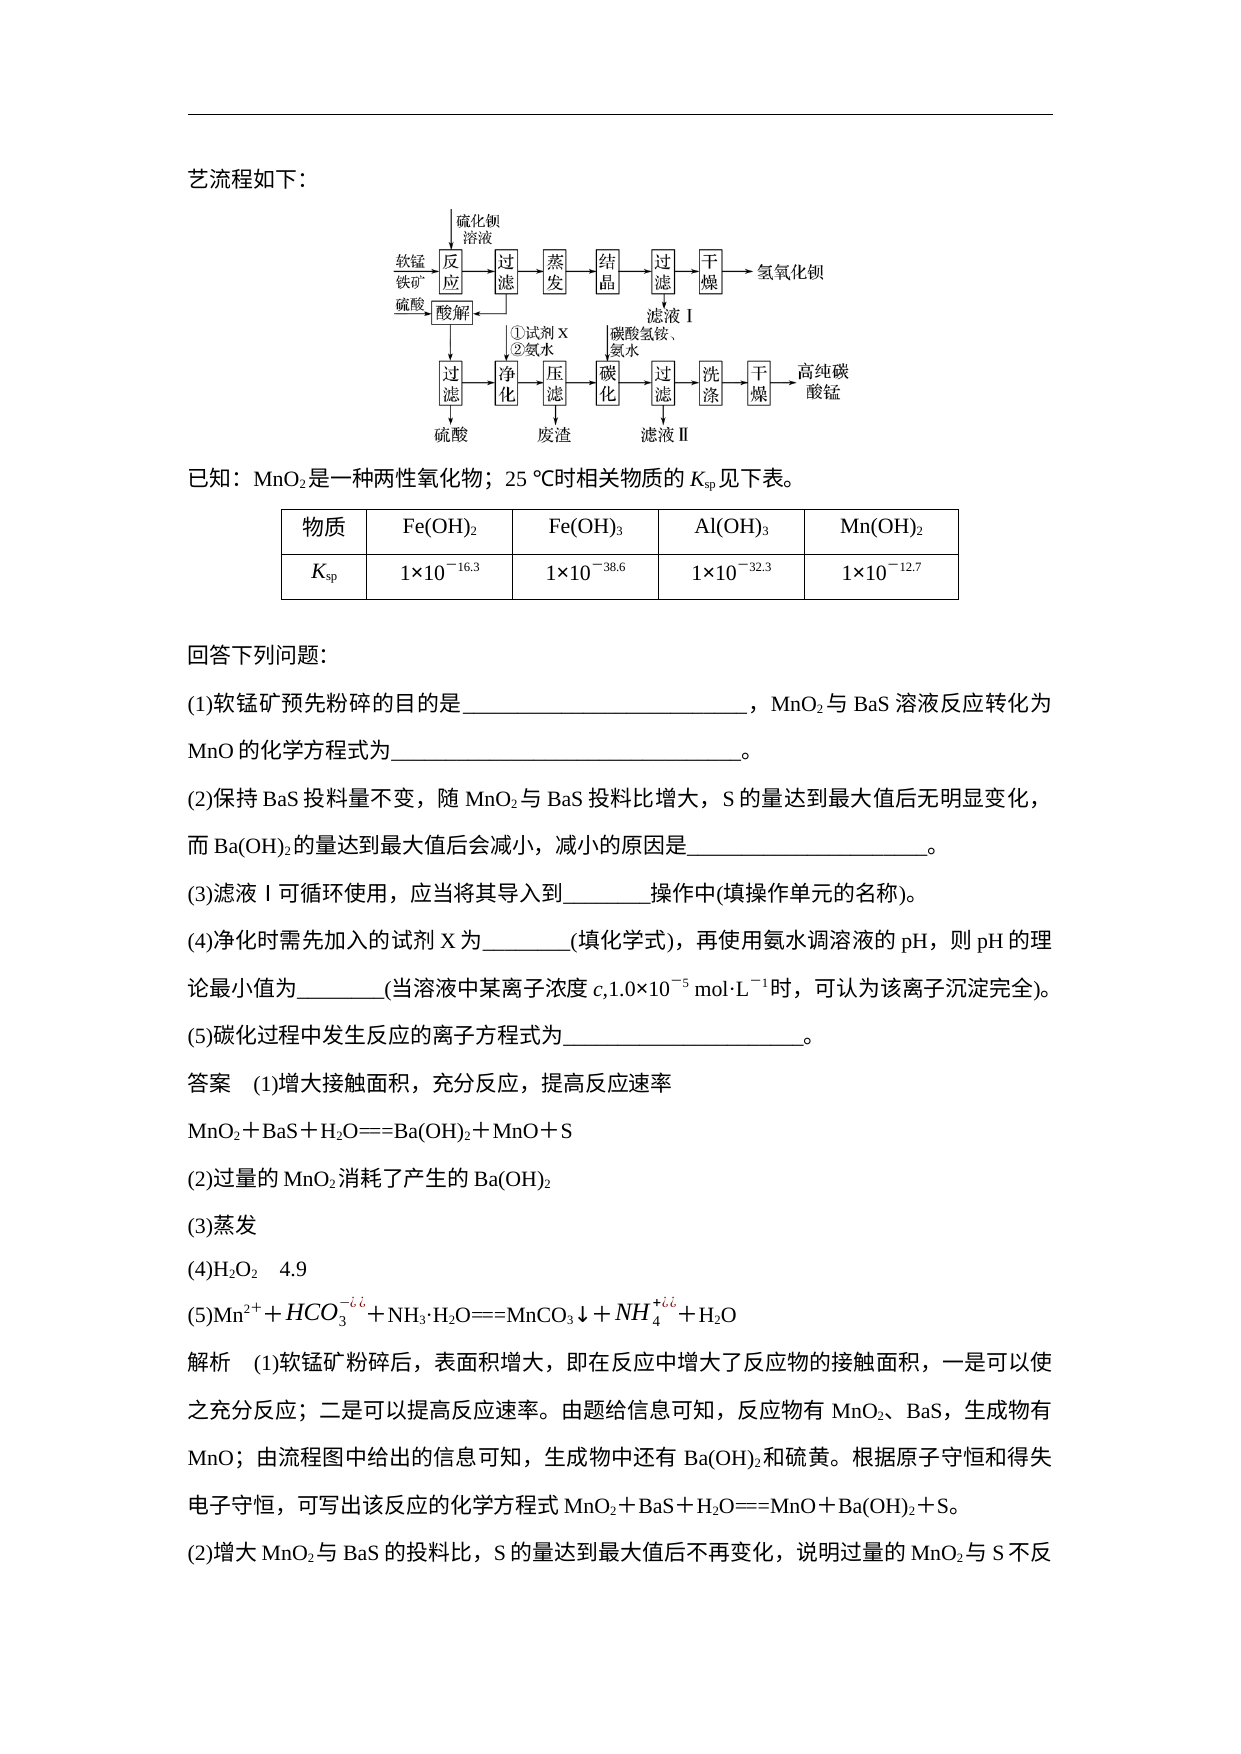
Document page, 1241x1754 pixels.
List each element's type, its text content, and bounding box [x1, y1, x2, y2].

table_header Fe(OH)3 [513, 510, 658, 554]
text 答案 (1)增大接触面积，充分反应，提高反应速率 [187, 1066, 1053, 1097]
text (3)蒸发 [187, 1208, 1053, 1240]
text (3)滤液Ⅰ可循环使用，应当将其导入到________操作中(填操作单元的名称)。 [187, 876, 1053, 907]
table_cell 1×10－32.3 [659, 555, 804, 599]
text (2)保持BaS投料量不变，随MnO2与BaS投料比增大，S的量达到最大值后无明显变化，而Ba(OH)2的量达到最大值后会减小，减小的原因是______________________。 [187, 781, 1053, 860]
text MnO2＋BaS＋H2O===Ba(OH)2＋MnO＋S [187, 1113, 1053, 1145]
table_cell Ksp [282, 555, 366, 599]
text (1)软锰矿预先粉碎的目的是__________________________，MnO2与BaS溶液反应转化为MnO的化学方程式为________________________________。 [187, 686, 1053, 765]
text 已知：MnO2是一种两性氧化物；25 ℃时相关物质的Ksp见下表。 [187, 461, 1053, 493]
text 解析 (1)软锰矿粉碎后，表面积增大，即在反应中增大了反应物的接触面积，一是可以使之充分反应；二是可以提高反应速率。由题给信息可知，反应物有MnO2、BaS，生成物有MnO；由流程图中给出的信息可知，生成物中还有Ba(OH)2和硫黄。根据原子守恒和得失电子守恒，可写出该反应的化学方程式MnO2＋BaS＋H2O===MnO＋Ba(OH)2＋S。 [187, 1345, 1053, 1519]
picture [388, 209, 853, 447]
text (5)碳化过程中发生反应的离子方程式为______________________。 [187, 1018, 1053, 1050]
text (4)H2O2 4.9 [187, 1256, 1053, 1281]
table_cell 1×10－38.6 [513, 555, 658, 599]
table_header Al(OH)3 [659, 510, 804, 554]
table_header 物质 [282, 510, 366, 554]
table_cell 1×10－12.7 [805, 555, 958, 599]
text (5)Mn2＋＋＋NH3·H2O===MnCO3↓＋＋H2O [187, 1297, 1053, 1329]
table_header Mn(OH)2 [805, 510, 958, 554]
table_cell 1×10－16.3 [367, 555, 512, 599]
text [187, 1535, 1053, 1567]
text 回答下列问题： [187, 638, 1053, 670]
text (4)净化时需先加入的试剂X为________(填化学式)，再使用氨水调溶液的pH，则pH的理论最小值为________(当溶液中某离子浓度c,1.0×10－5 mol·L－1时，可认为该离子沉淀完全)。 [187, 923, 1053, 1002]
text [187, 162, 1053, 194]
text (2)过量的MnO2消耗了产生的Ba(OH)2 [187, 1161, 1053, 1192]
table_header Fe(OH)2 [367, 510, 512, 554]
